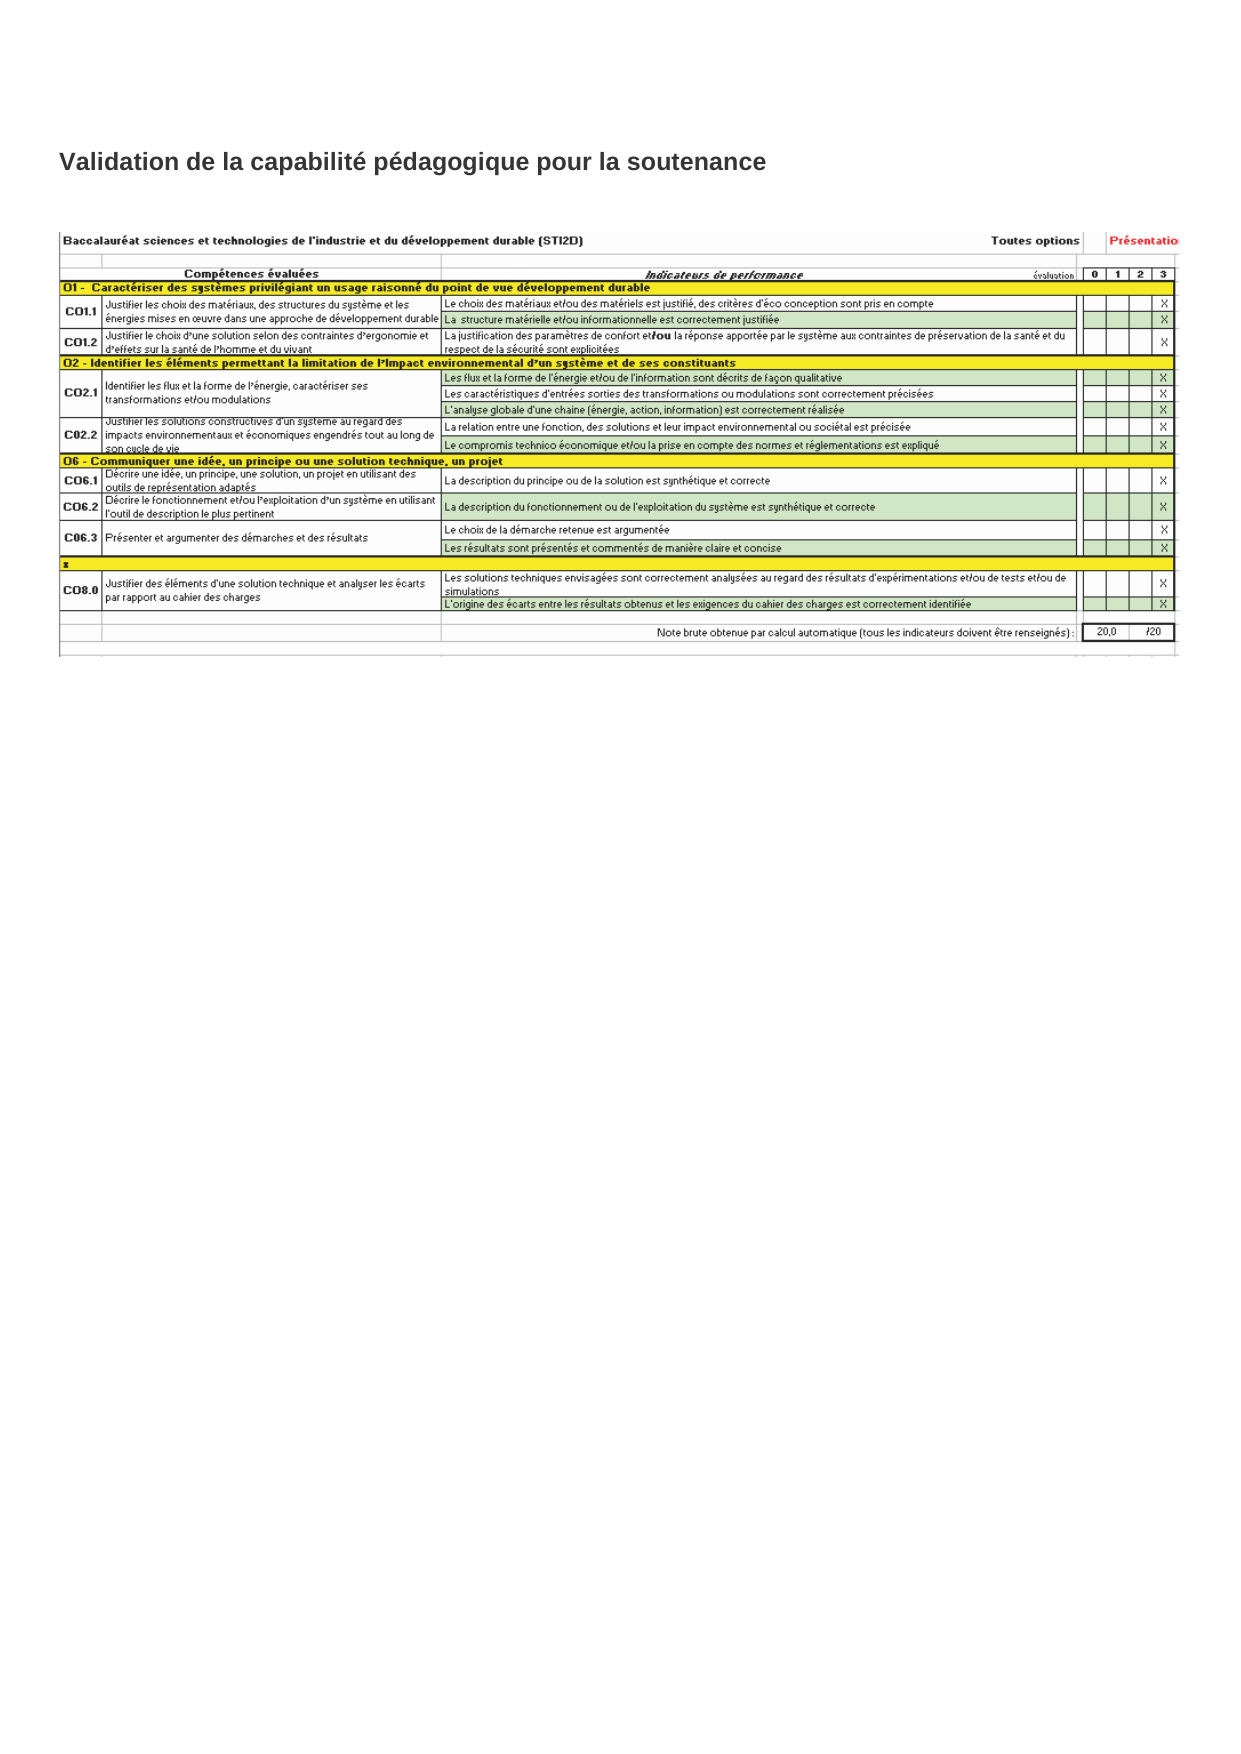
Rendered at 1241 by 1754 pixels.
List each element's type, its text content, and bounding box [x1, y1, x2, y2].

text Validation de la capabilité pédagogique pour la soutenance [59, 147, 1190, 176]
picture [58, 232, 1180, 657]
